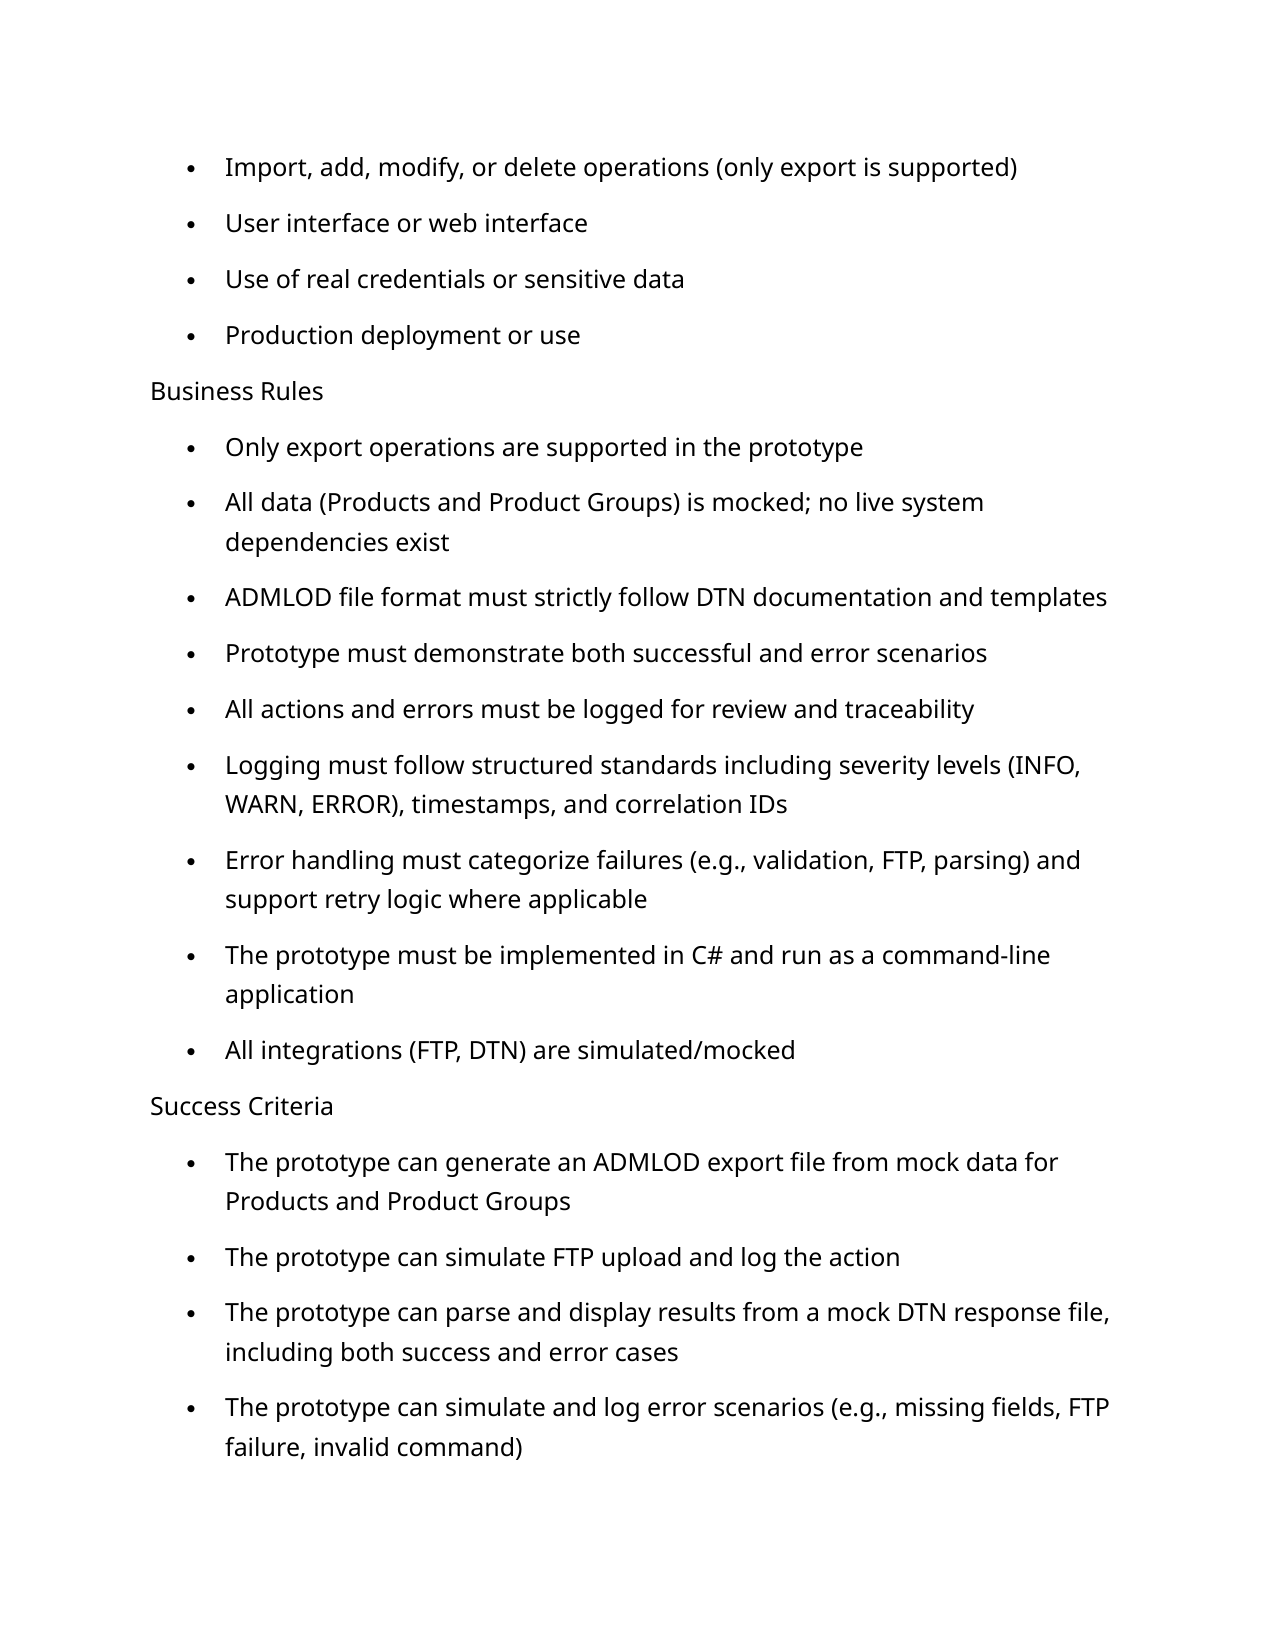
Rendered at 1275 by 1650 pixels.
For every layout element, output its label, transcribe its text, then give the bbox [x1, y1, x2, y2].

list Production deployment or use [187, 317, 1125, 352]
text Business Rules [150, 373, 1125, 407]
list The prototype can simulate FTP upload and log the action [187, 1239, 1125, 1273]
list The prototype can generate an ADMLOD export file from mock data for Products and Product Groups [187, 1144, 1125, 1217]
list ADMLOD file format must strictly follow DTN documentation and templates [187, 580, 1125, 614]
list Logging must follow structured standards including severity levels (INFO, WARN, ERROR), timestamps, and correlation IDs [187, 747, 1125, 821]
list The prototype can simulate and log error scenarios (e.g., missing fields, FTP failure, invalid command) [187, 1390, 1125, 1463]
list User interface or web interface [187, 206, 1125, 240]
list Only export operations are supported in the prototype [187, 429, 1125, 463]
list Use of real credentials or sensitive data [187, 262, 1125, 296]
list Prototype must demonstrate both successful and error scenarios [187, 636, 1125, 670]
list Error handling must categorize failures (e.g., validation, FTP, parsing) and support retry logic where applicable [187, 842, 1125, 916]
list All integrations (FTP, DTN) are simulated/mocked [187, 1032, 1125, 1067]
list The prototype can parse and display results from a mock DTN response file, including both success and error cases [187, 1295, 1125, 1368]
list Import, add, modify, or delete operations (only export is supported) [187, 150, 1125, 184]
text Success Criteria [150, 1088, 1125, 1122]
list All data (Products and Product Groups) is mocked; no live system dependencies exist [187, 485, 1125, 558]
list The prototype must be implemented in C# and run as a command-line application [187, 937, 1125, 1011]
list All actions and errors must be logged for review and traceability [187, 692, 1125, 726]
